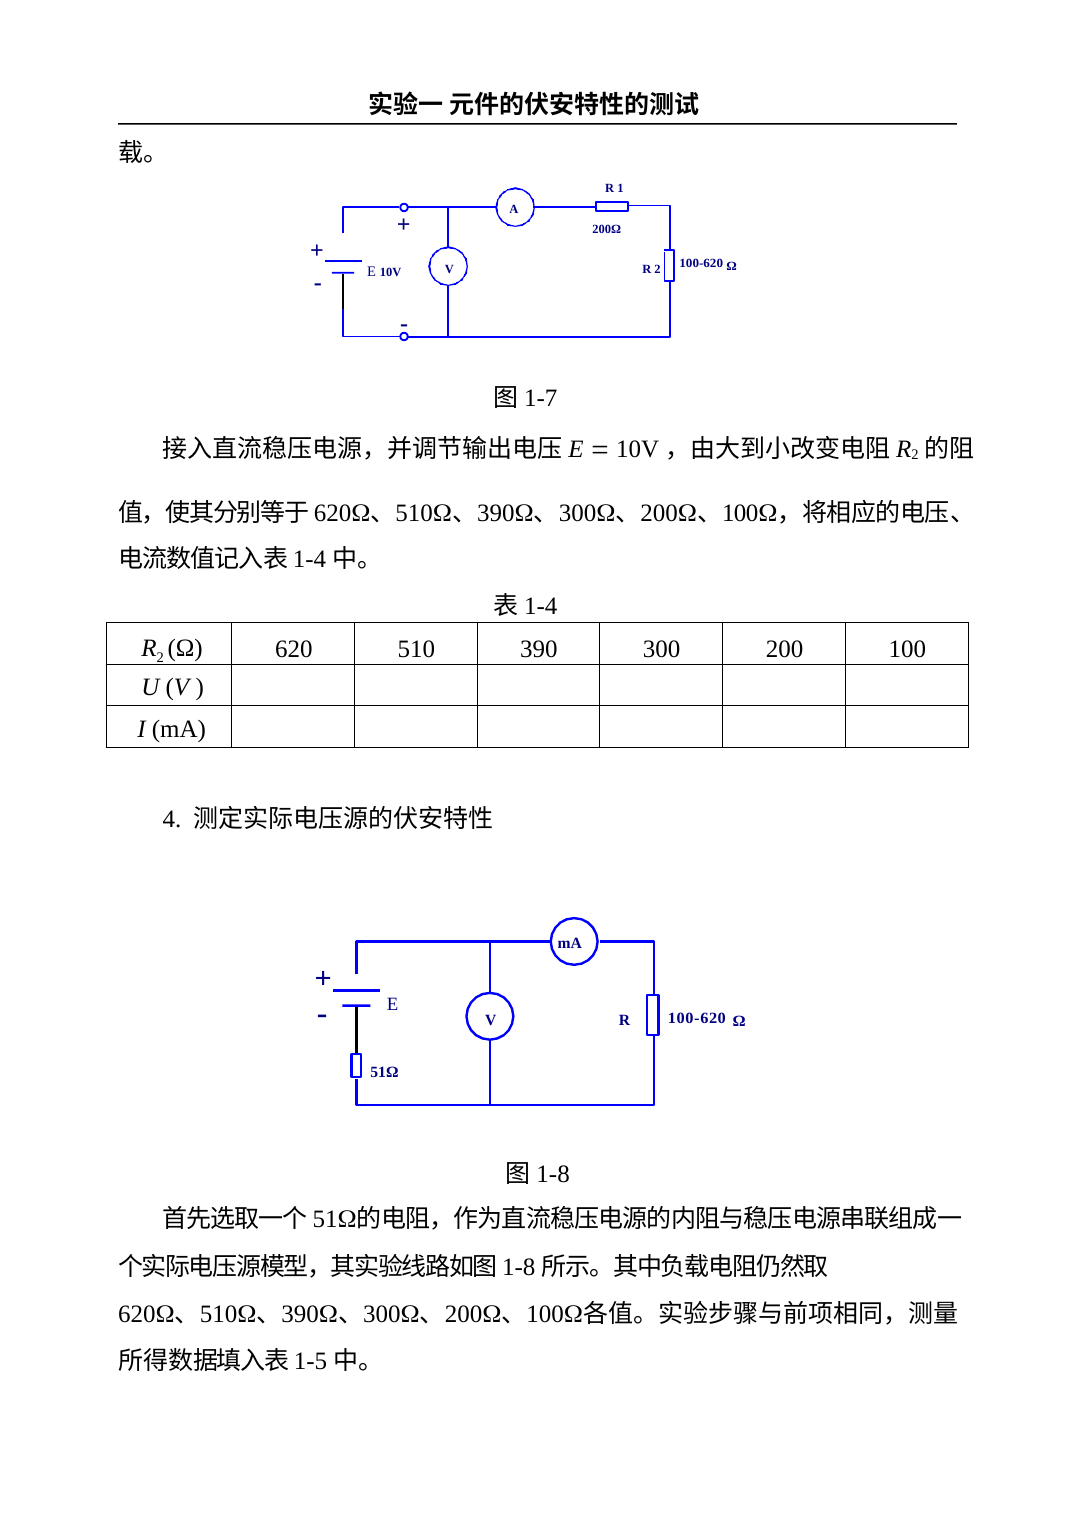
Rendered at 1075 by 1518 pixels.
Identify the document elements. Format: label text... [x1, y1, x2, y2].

table_header 100 [846, 623, 968, 663]
table_cell [232, 665, 354, 705]
table_header 390 [478, 623, 599, 663]
text 表 1-4 [96, 585, 955, 622]
table_cell [355, 706, 477, 747]
table_cell [478, 665, 599, 705]
picture [428, 263, 468, 272]
table_header 510 [355, 623, 477, 663]
text 接入直流稳压电源，并调节输出电压 E  10V ，由大到小改变电阻 R2 的阻 [162, 428, 1043, 465]
table_cell [355, 665, 477, 705]
text 载。 [118, 132, 1043, 168]
text + [314, 960, 1043, 995]
text + [310, 238, 1043, 263]
table_cell [600, 665, 722, 705]
table_header R2 (Ω) [107, 623, 231, 663]
table_cell [723, 706, 845, 747]
table_cell I (mA) [107, 706, 231, 747]
picture [495, 187, 535, 227]
table_cell [846, 665, 968, 705]
text - 100-620 Ω [317, 995, 1043, 1030]
text 图 1-8 [96, 1153, 979, 1189]
table_header 620 [232, 623, 354, 663]
table_header 200 [723, 623, 845, 663]
table_cell [600, 706, 722, 747]
table_cell [478, 706, 599, 747]
text - [313, 272, 1043, 296]
table_cell U (V ) [107, 665, 231, 705]
text 首先选取一个 51的电阻，作为直流稳压电源的内阻与稳压电源串联组成一个实际电压源模型，其实验线路如图 1-8 所示。其中负载电阻仍然取 620、510、390、300、200、100各值。实验步骤与前项相同，测量所得数据填入表 1-5 中。 [118, 1199, 970, 1376]
text 图 1-7 [96, 377, 955, 413]
table_header 300 [600, 623, 722, 663]
list 测定实际电压源的伏安特性 [162, 799, 1043, 835]
text 值，使其分别等于 620、510、390、300、200、100，将相应的电压、电流数值记入表 1-4 中。 [118, 492, 970, 575]
table_cell [846, 706, 968, 747]
table_cell [232, 706, 354, 747]
table_cell [723, 665, 845, 705]
